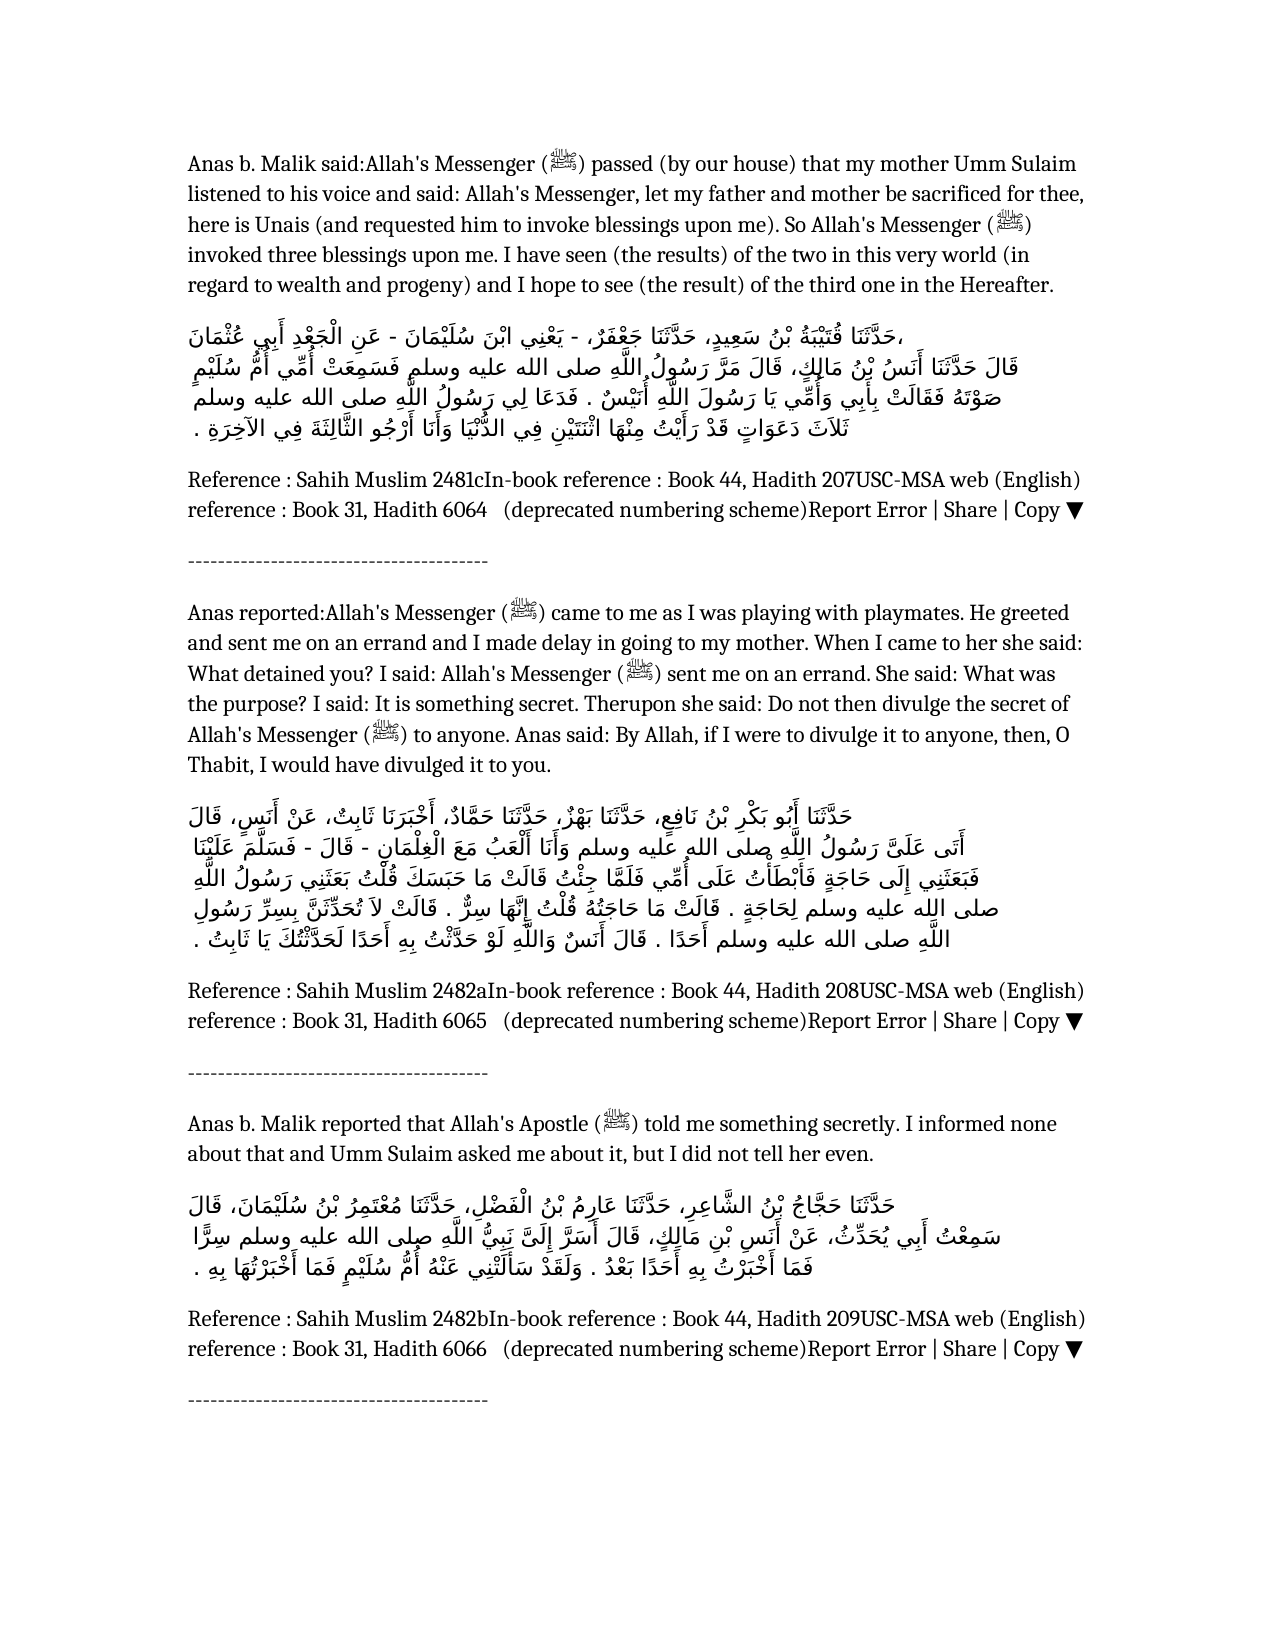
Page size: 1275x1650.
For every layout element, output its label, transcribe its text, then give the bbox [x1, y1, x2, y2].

text ---------------------------------------- [187, 1387, 1087, 1413]
text ---------------------------------------- [187, 548, 1087, 575]
text Anas reported:Allah's Messenger (ﷺ) came to me as I was playing with playmates. He greeted and sent me on an errand and I made delay in going to my mother. When I came to her she said: What detained you? I said: Allah's Messenger (ﷺ) sent me on an errand. She said: What was the purpose? I said: It is something secret. Therupon she said: Do not then divulge the secret of Allah's Messenger (ﷺ) to anyone. Anas said: By Allah, if I were to divulge it to anyone, then, O Thabit, I would have divulged it to you. [187, 599, 1087, 779]
text حَدَّثَنَا قُتَيْبَةُ بْنُ سَعِيدٍ، حَدَّثَنَا جَعْفَرٌ، - يَعْنِي ابْنَ سُلَيْمَانَ - عَنِ الْجَعْدِ أَبِي عُثْمَانَ، قَالَ حَدَّثَنَا أَنَسُ بْنُ مَالِكٍ، قَالَ مَرَّ رَسُولُ اللَّهِ صلى الله عليه وسلم فَسَمِعَتْ أُمِّي أُمُّ سُلَيْمٍ صَوْتَهُ فَقَالَتْ بِأَبِي وَأُمِّي يَا رَسُولَ اللَّهِ أُنَيْسٌ ‏.‏ فَدَعَا لِي رَسُولُ اللَّهِ صلى الله عليه وسلم ثَلاَثَ دَعَوَاتٍ قَدْ رَأَيْتُ مِنْهَا اثْنَتَيْنِ فِي الدُّنْيَا وَأَنَا أَرْجُو الثَّالِثَةَ فِي الآخِرَةِ ‏.‏ [187, 323, 1087, 442]
text Reference : Sahih Muslim 2482aIn-book reference : Book 44, Hadith 208USC-MSA web (English) reference : Book 31, Hadith 6065 (deprecated numbering scheme)Report Error | Share | Copy ▼ [187, 978, 1087, 1035]
text Anas b. Malik reported that Allah's Apostle (ﷺ) told me something secretly. I informed none about that and Umm Sulaim asked me about it, but I did not tell her even. [187, 1110, 1087, 1168]
text Anas b. Malik said:Allah's Messenger (ﷺ) passed (by our house) that my mother Umm Sulaim listened to his voice and said: Allah's Messenger, let my father and mother be sacrificed for thee, here is Unais (and requested him to invoke blessings upon me). So Allah's Messenger (ﷺ) invoked three blessings upon me. I have seen (the results) of the two in this very world (in regard to wealth and progeny) and I hope to see (the result) of the third one in the Hereafter. [187, 150, 1087, 298]
text حَدَّثَنَا حَجَّاجُ بْنُ الشَّاعِرِ، حَدَّثَنَا عَارِمُ بْنُ الْفَضْلِ، حَدَّثَنَا مُعْتَمِرُ بْنُ سُلَيْمَانَ، قَالَ سَمِعْتُ أَبِي يُحَدِّثُ، عَنْ أَنَسِ بْنِ مَالِكٍ، قَالَ أَسَرَّ إِلَىَّ نَبِيُّ اللَّهِ صلى الله عليه وسلم سِرًّا فَمَا أَخْبَرْتُ بِهِ أَحَدًا بَعْدُ ‏.‏ وَلَقَدْ سَأَلَتْنِي عَنْهُ أُمُّ سُلَيْمٍ فَمَا أَخْبَرْتُهَا بِهِ ‏.‏ [187, 1192, 1087, 1281]
text Reference : Sahih Muslim 2481cIn-book reference : Book 44, Hadith 207USC-MSA web (English) reference : Book 31, Hadith 6064 (deprecated numbering scheme)Report Error | Share | Copy ▼ [187, 467, 1087, 524]
text Reference : Sahih Muslim 2482bIn-book reference : Book 44, Hadith 209USC-MSA web (English) reference : Book 31, Hadith 6066 (deprecated numbering scheme)Report Error | Share | Copy ▼ [187, 1305, 1087, 1362]
text حَدَّثَنَا أَبُو بَكْرِ بْنُ نَافِعٍ، حَدَّثَنَا بَهْزٌ، حَدَّثَنَا حَمَّادٌ، أَخْبَرَنَا ثَابِتٌ، عَنْ أَنَسٍ، قَالَ أَتَى عَلَىَّ رَسُولُ اللَّهِ صلى الله عليه وسلم وَأَنَا أَلْعَبُ مَعَ الْغِلْمَانِ - قَالَ - فَسَلَّمَ عَلَيْنَا فَبَعَثَنِي إِلَى حَاجَةٍ فَأَبْطَأْتُ عَلَى أُمِّي فَلَمَّا جِئْتُ قَالَتْ مَا حَبَسَكَ قُلْتُ بَعَثَنِي رَسُولُ اللَّهِ صلى الله عليه وسلم لِحَاجَةٍ ‏.‏ قَالَتْ مَا حَاجَتُهُ قُلْتُ إِنَّهَا سِرٌّ ‏.‏ قَالَتْ لاَ تُحَدِّثَنَّ بِسِرِّ رَسُولِ اللَّهِ صلى الله عليه وسلم أَحَدًا ‏.‏ قَالَ أَنَسٌ وَاللَّهِ لَوْ حَدَّثْتُ بِهِ أَحَدًا لَحَدَّثْتُكَ يَا ثَابِتُ ‏.‏ [187, 803, 1087, 953]
text ---------------------------------------- [187, 1059, 1087, 1086]
